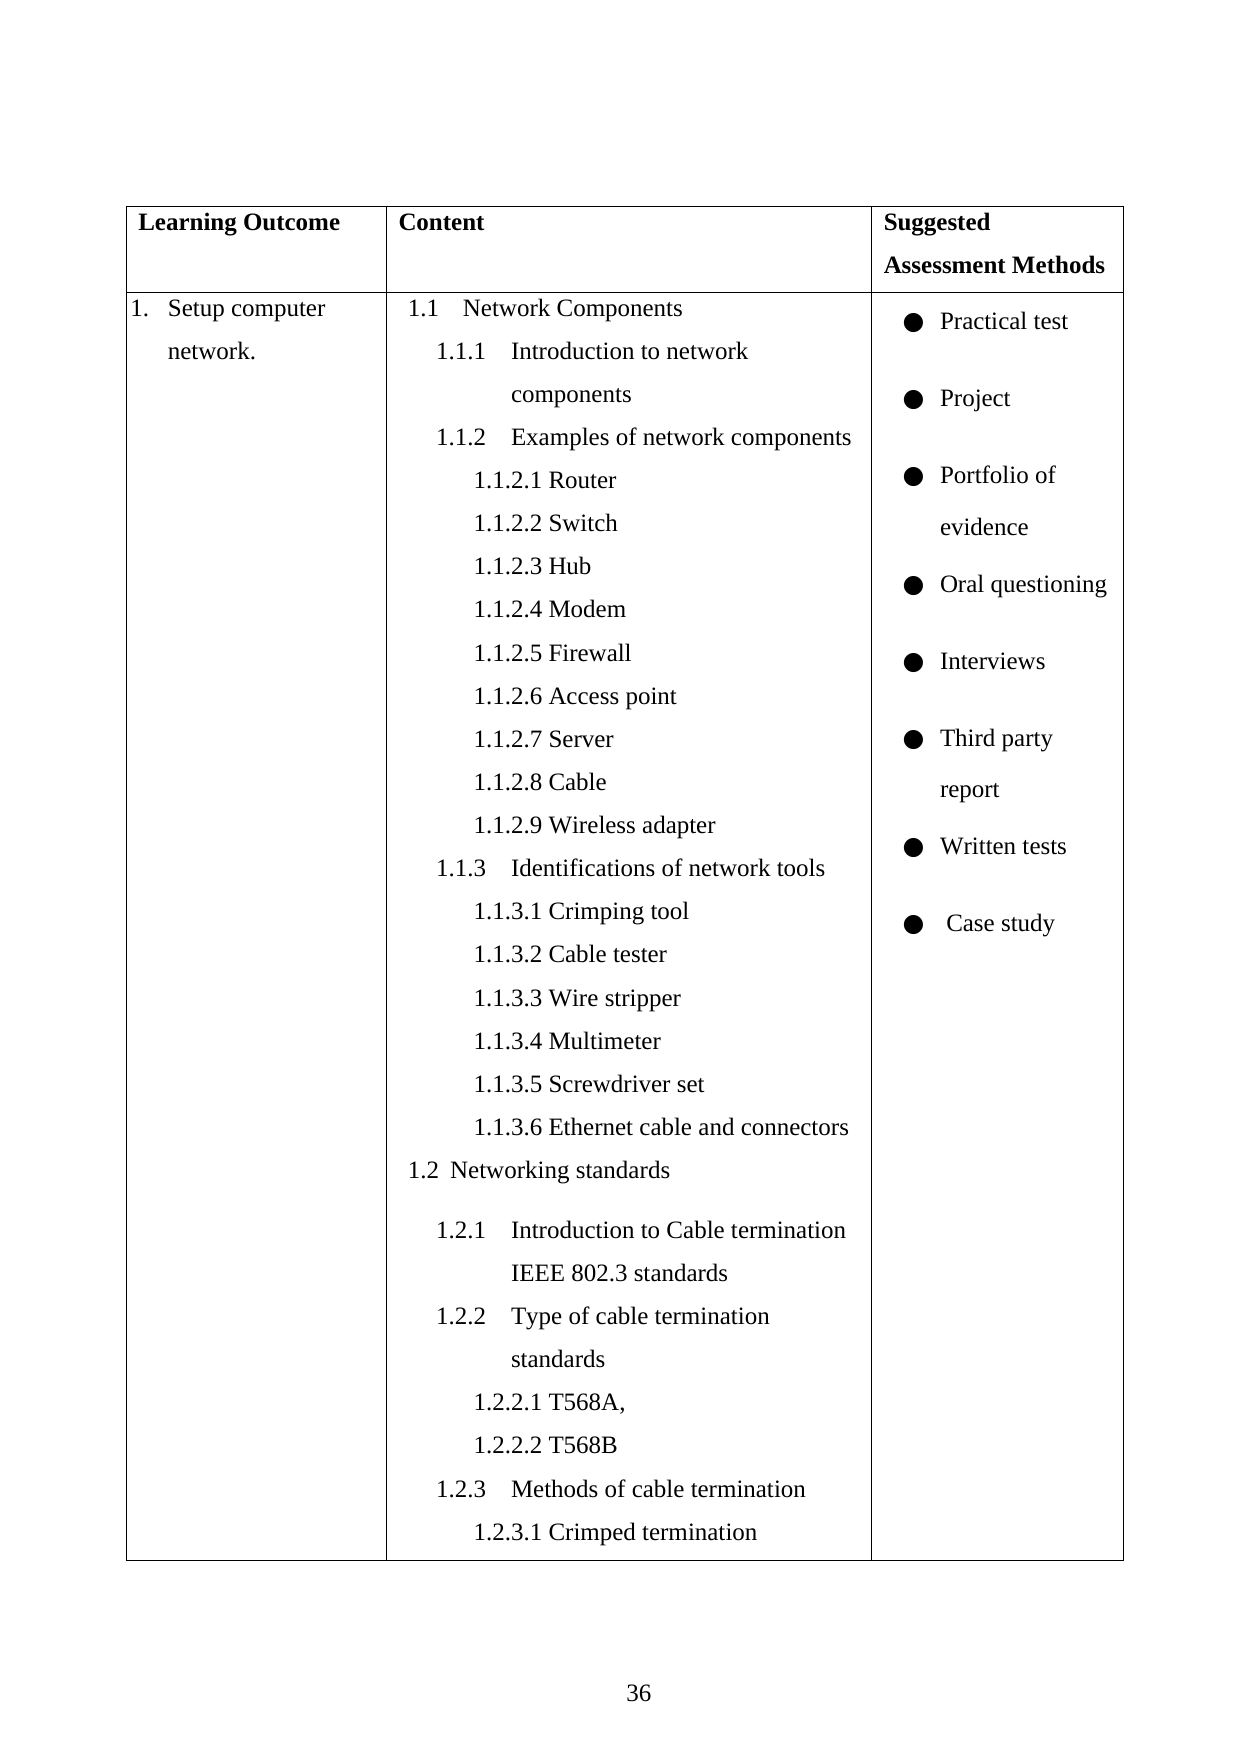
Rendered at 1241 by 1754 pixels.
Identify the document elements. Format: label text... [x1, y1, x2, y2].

table_header Suggested Assessment Methods [872, 207, 1123, 292]
table_header Learning Outcome [127, 207, 386, 292]
table_header Content [387, 207, 871, 292]
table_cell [387, 293, 871, 1560]
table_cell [127, 293, 386, 1560]
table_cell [872, 293, 1123, 1560]
